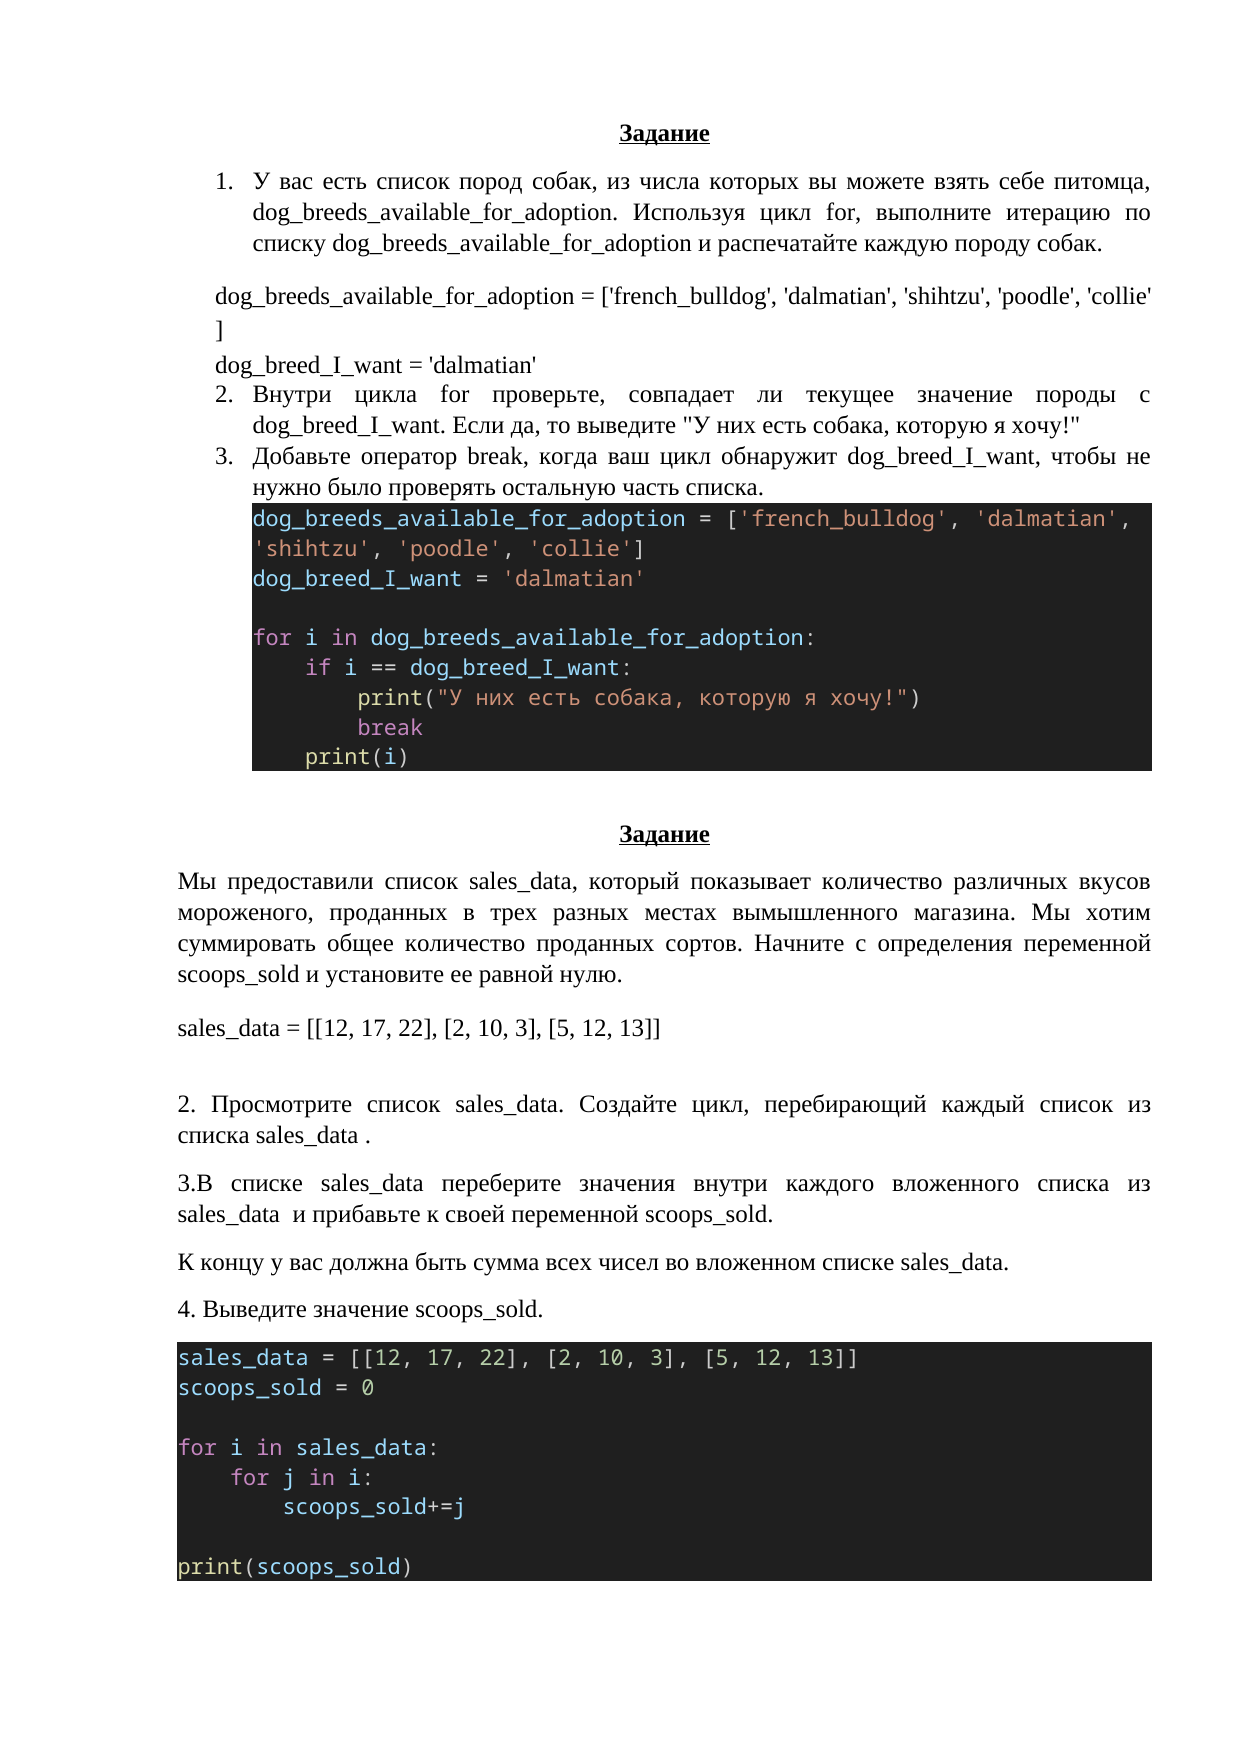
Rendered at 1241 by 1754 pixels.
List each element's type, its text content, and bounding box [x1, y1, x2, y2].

list dog_breeds_available_for_adoption = ['french_bulldog', 'dalmatian', 'shihtzu', 'poodle', 'collie'] [252, 503, 1152, 562]
text dog_breeds_available_for_adoption = ['french_bulldog', 'dalmatian', 'shihtzu', 'poodle', 'collie'] [215, 276, 1152, 344]
text scoops_sold+=j [177, 1491, 1152, 1521]
list if i == dog_breed_I_want: [252, 652, 1152, 682]
list print(i) [252, 741, 1152, 771]
list dog_breed_I_want = 'dalmatian' [252, 562, 1152, 592]
text sales_data = [[12, 17, 22], [2, 10, 3], [5, 12, 13]] [177, 1342, 1152, 1372]
text scoops_sold = 0 [177, 1372, 1152, 1402]
text 3.В списке sales_data переберите значения внутри каждого вложенного списка из sales_data и прибавьте к своей переменной scoops_sold. [177, 1168, 1152, 1228]
text for j in i: [177, 1461, 1152, 1491]
list У вас есть список пород собак, из числа которых вы можете взять себе питомца, dog_breeds_available_for_adoption. Используя цикл for, выполните итерацию по списку dog_breeds_available_for_adoption и распечатайте каждую породу собак. [215, 166, 1152, 257]
text print(scoops_sold) [177, 1551, 1152, 1581]
list print("У них есть собака, которую я хочу!") [252, 682, 1152, 711]
text К концу у вас должна быть сумма всех чисел во вложенном списке sales_data. [177, 1247, 1152, 1276]
list for i in dog_breeds_available_for_adoption: [252, 622, 1152, 652]
text 4. Выведите значение scoops_sold. [177, 1294, 1152, 1323]
list Добавьте оператор break, когда ваш цикл обнаружит dog_breed_I_want, чтобы не нужно было проверять остальную часть списка. [215, 441, 1152, 501]
list break [252, 711, 1152, 741]
text dog_breed_I_want = 'dalmatian' [215, 344, 1152, 379]
list Внутри цикла for проверьте, совпадает ли текущее значение породы с dog_breed_I_want. Если да, то выведите "У них есть собака, которую я хочу!" [215, 379, 1152, 438]
text Мы предоставили список sales_data, который показывает количество различных вкусов мороженого, проданных в трех разных местах вымышленного магазина. Мы хотим суммировать общее количество проданных сортов. Начните с определения переменной scoops_sold и установите ее равной нулю. [177, 866, 1152, 988]
text for i in sales_data: [177, 1432, 1152, 1461]
text Задание [177, 819, 1152, 847]
text Задание [177, 118, 1152, 147]
text 2. Просмотрите список sales_data. Создайте цикл, перебирающий каждый список из списка sales_data . [177, 1089, 1152, 1149]
text sales_data = [[12, 17, 22], [2, 10, 3], [5, 12, 13]] [177, 1007, 1152, 1042]
